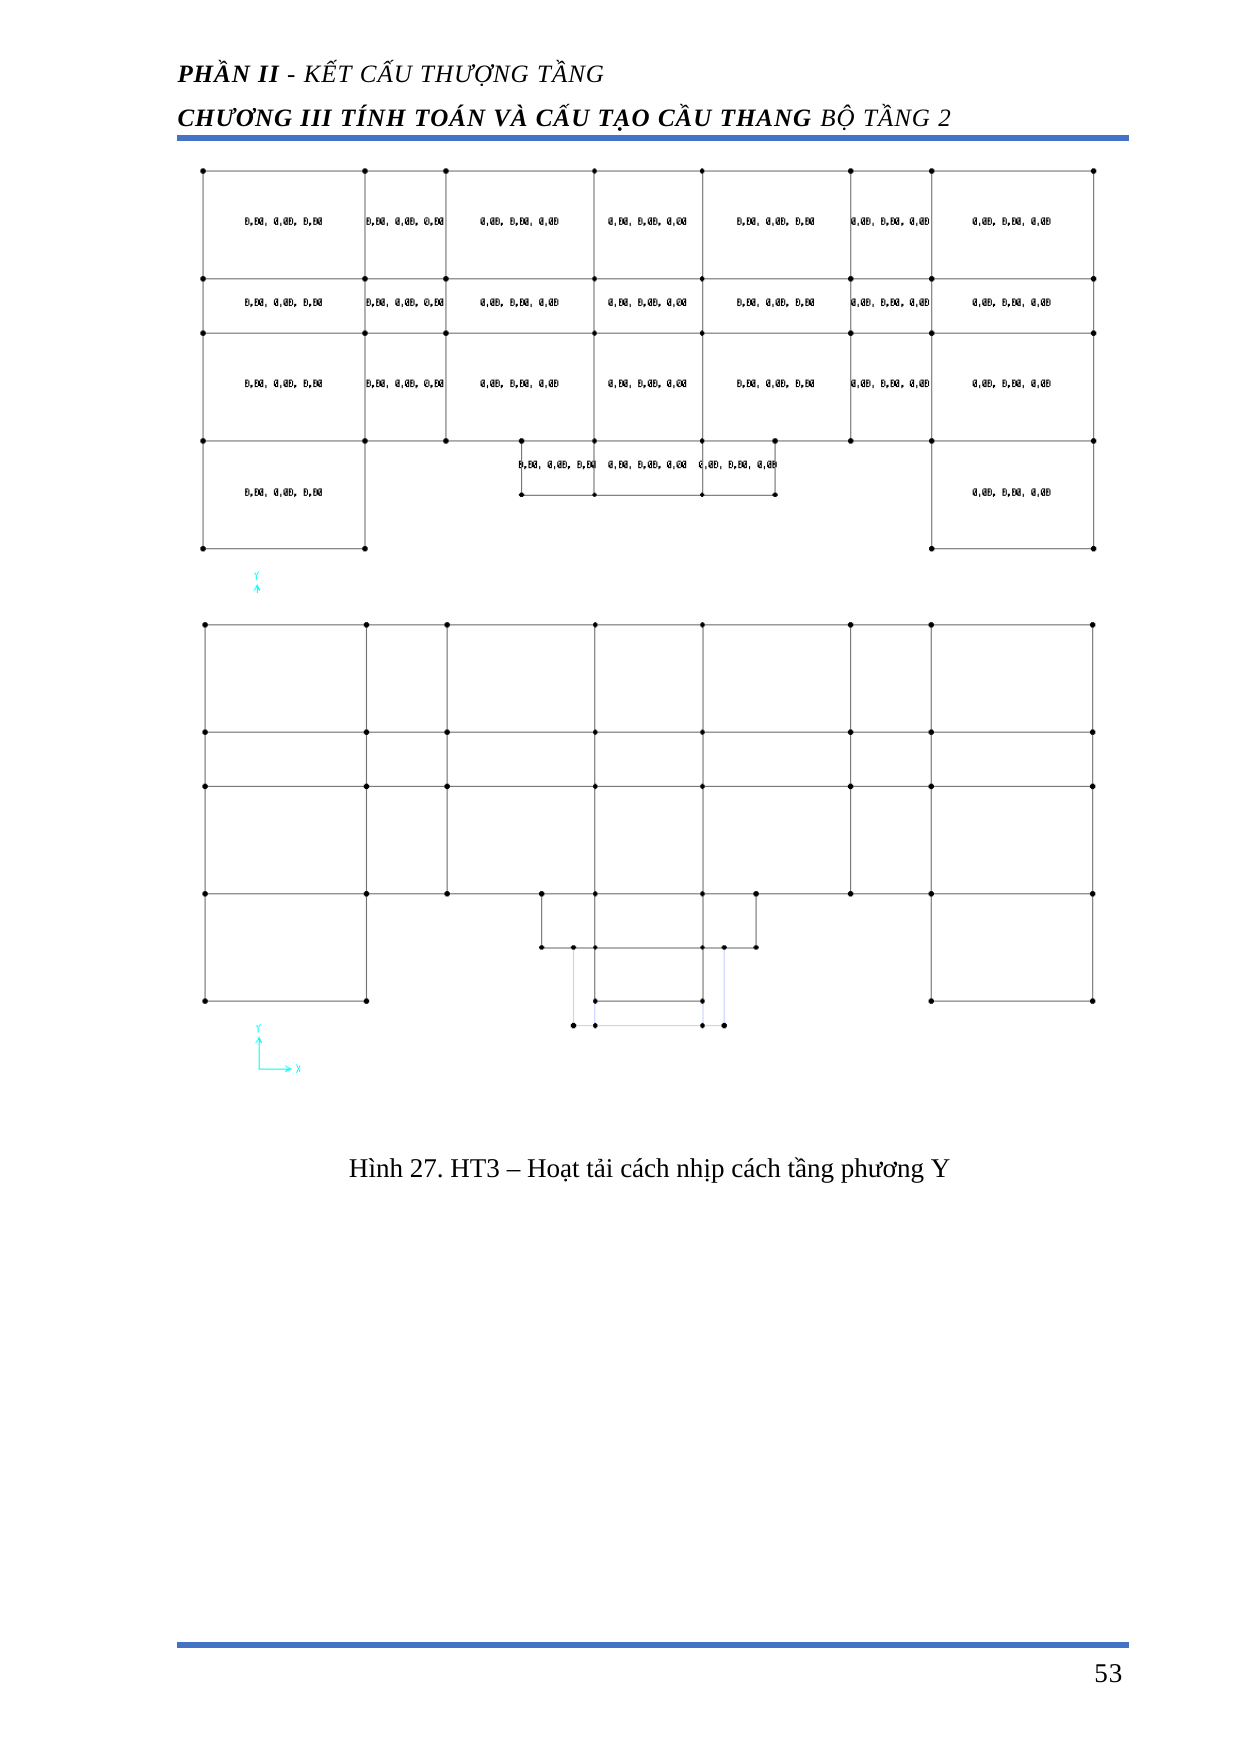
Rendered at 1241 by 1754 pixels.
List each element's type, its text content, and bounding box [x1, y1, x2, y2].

picture [177, 602, 1124, 1091]
picture [177, 146, 1124, 593]
list HT3 – Hoạt tải cách nhịp cách tầng phương Y [177, 1153, 1122, 1184]
